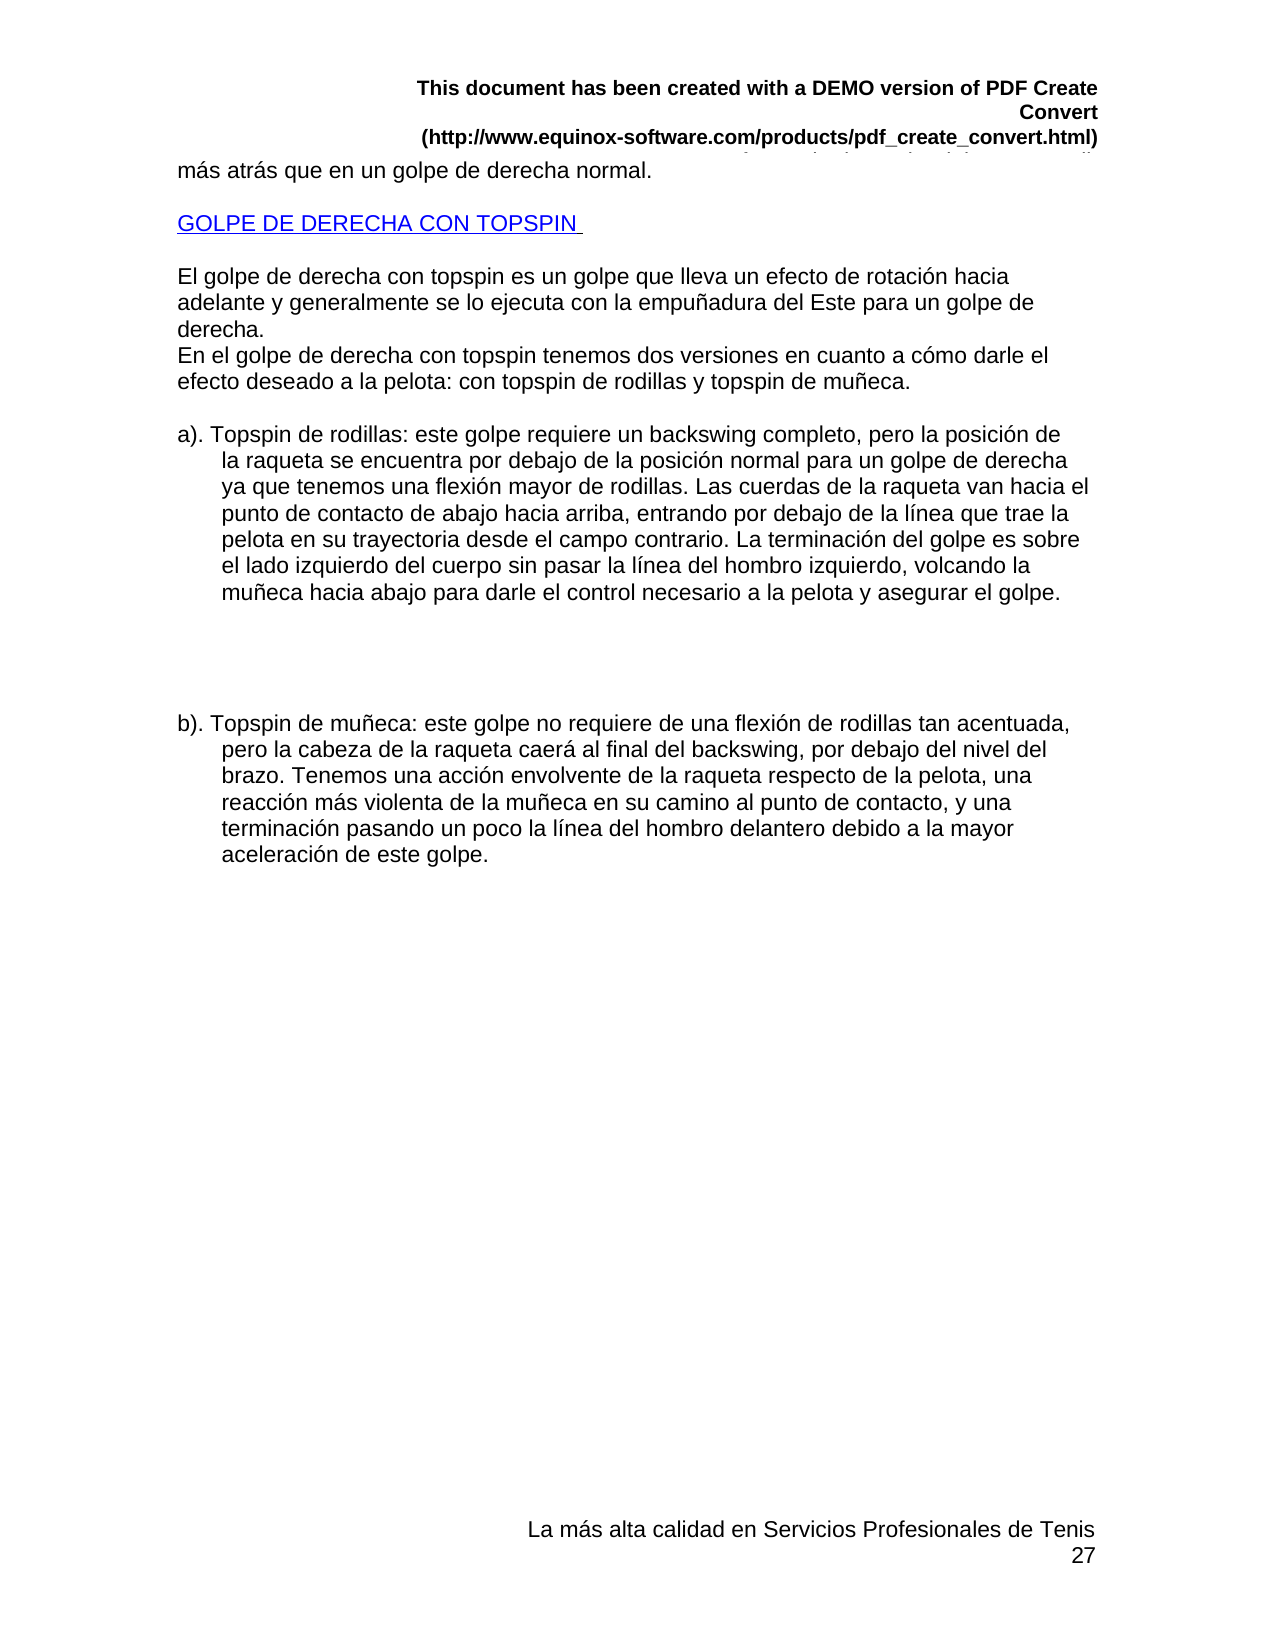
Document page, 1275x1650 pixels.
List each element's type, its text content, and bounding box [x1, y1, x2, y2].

text El golpe de derecha con topspin es un golpe que lleva un efecto de rotación hacia adelante y generalmente se lo ejecuta con la empuñadura del Este para un golpe de derecha. [177, 263, 1087, 342]
text ya que tenemos una flexión mayor de rodillas. Las cuerdas de la raqueta van hacia el punto de contacto de abajo hacia arriba, entrando por debajo de la línea que trae la pelota en su trayectoria desde el campo contrario. La terminación del golpe es sobre el lado izquierdo del cuerpo sin pasar la línea del hombro izquierdo, volcando la muñeca hacia abajo para darle el control necesario a la pelota y asegurar el golpe. [221, 473, 1094, 605]
text más atrás que en un golpe de derecha normal. GOLPE DE DERECHA CON TOPSPIN [177, 157, 669, 236]
list Topspin de rodillas: este golpe requiere un backswing completo, pero la posición de la raqueta se encuentra por debajo de la posición normal para un golpe de derecha [177, 421, 1068, 473]
text En el golpe de derecha con topspin tenemos dos versiones en cuanto a cómo darle el efecto deseado a la pelota: con topspin de rodillas y topspin de muñeca. [177, 342, 1094, 395]
list Topspin de muñeca: este golpe no requiere de una flexión de rodillas tan acentuada, pero la cabeza de la raqueta caerá al final del backswing, por debajo del nivel del brazo. Tenemos una acción envolvente de la raqueta respecto de la pelota, una reacción más violenta de la muñeca en su camino al punto de contacto, y una terminación pasando un poco la línea del hombro delantero debido a la mayor aceleración de este golpe. [177, 710, 1071, 868]
